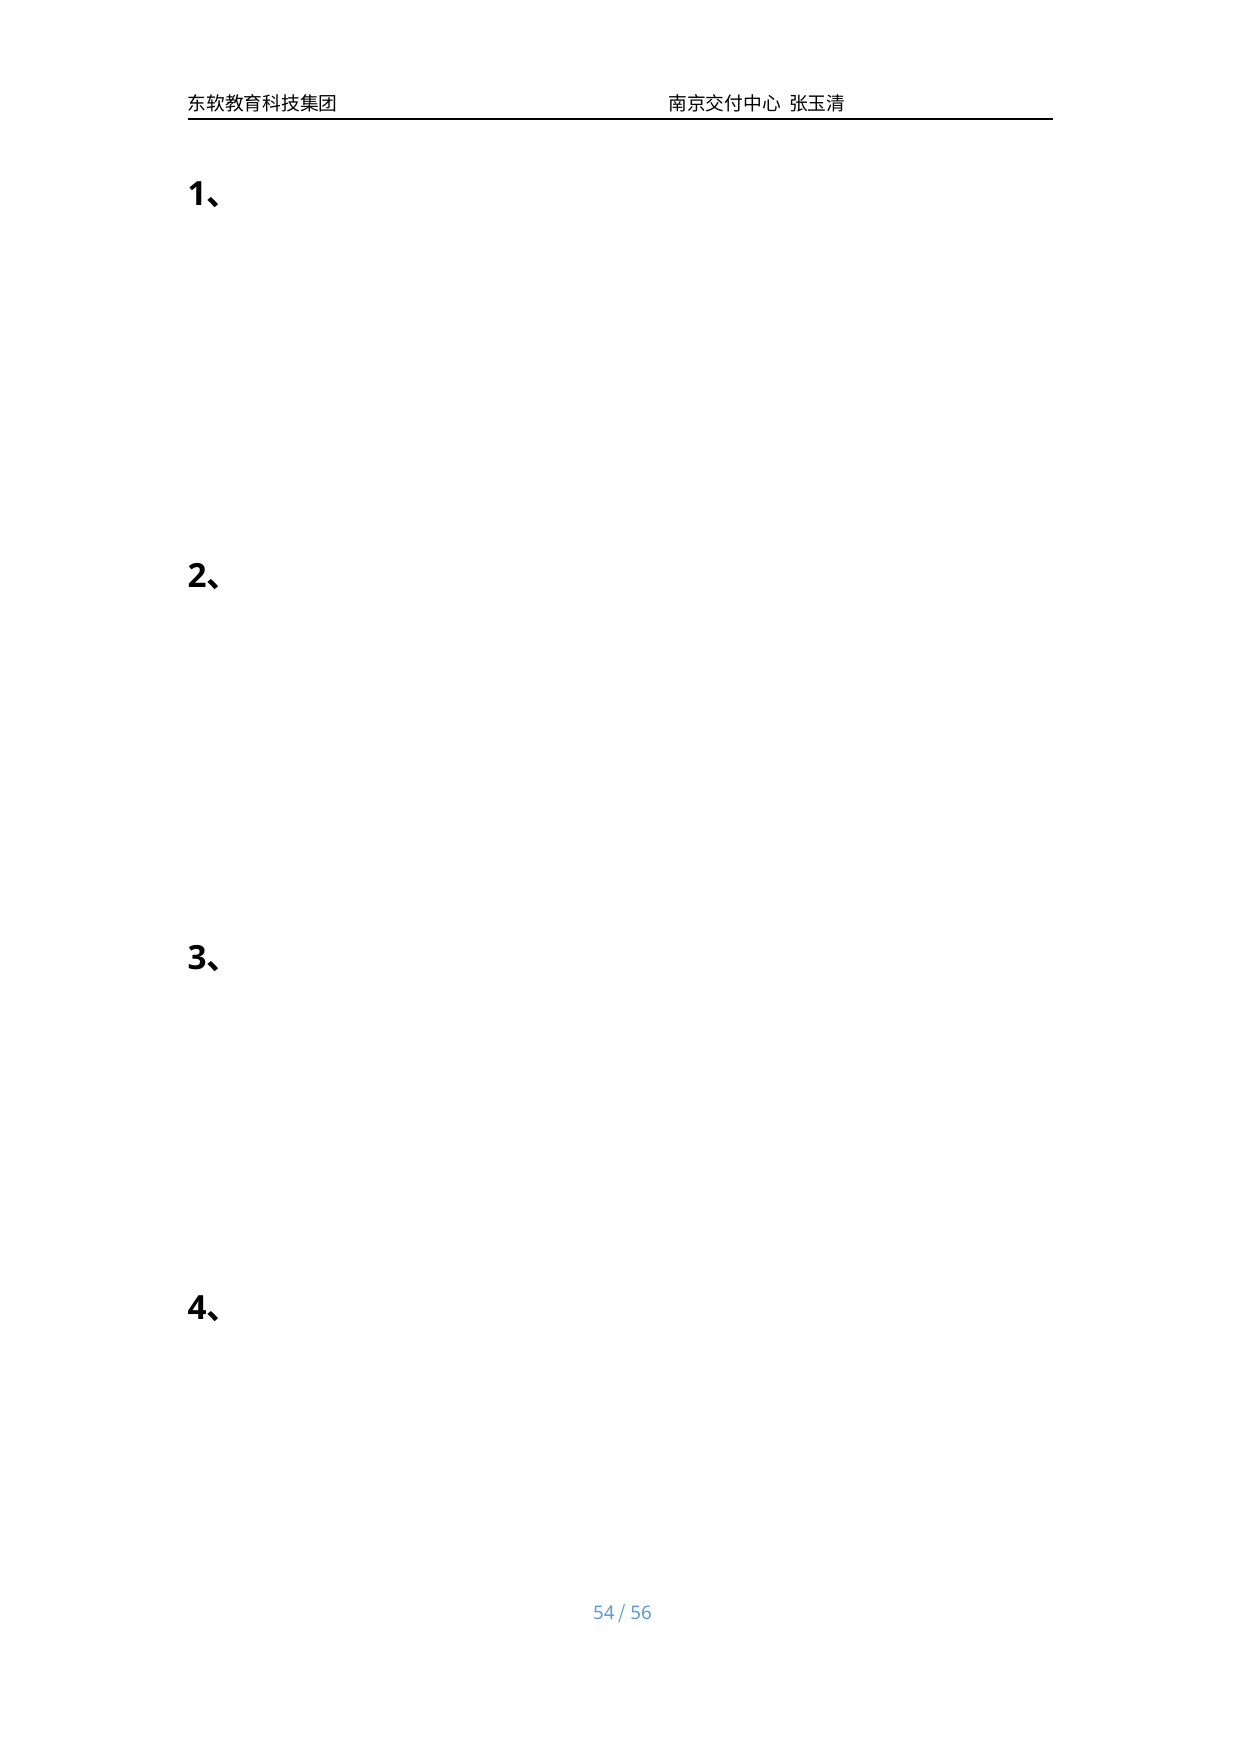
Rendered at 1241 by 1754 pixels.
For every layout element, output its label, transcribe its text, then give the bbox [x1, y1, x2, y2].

subtitle 1、 [187, 159, 1053, 224]
subtitle 4、 [187, 1272, 1053, 1337]
subtitle 3、 [187, 923, 1053, 988]
subtitle 2、 [187, 541, 1053, 606]
